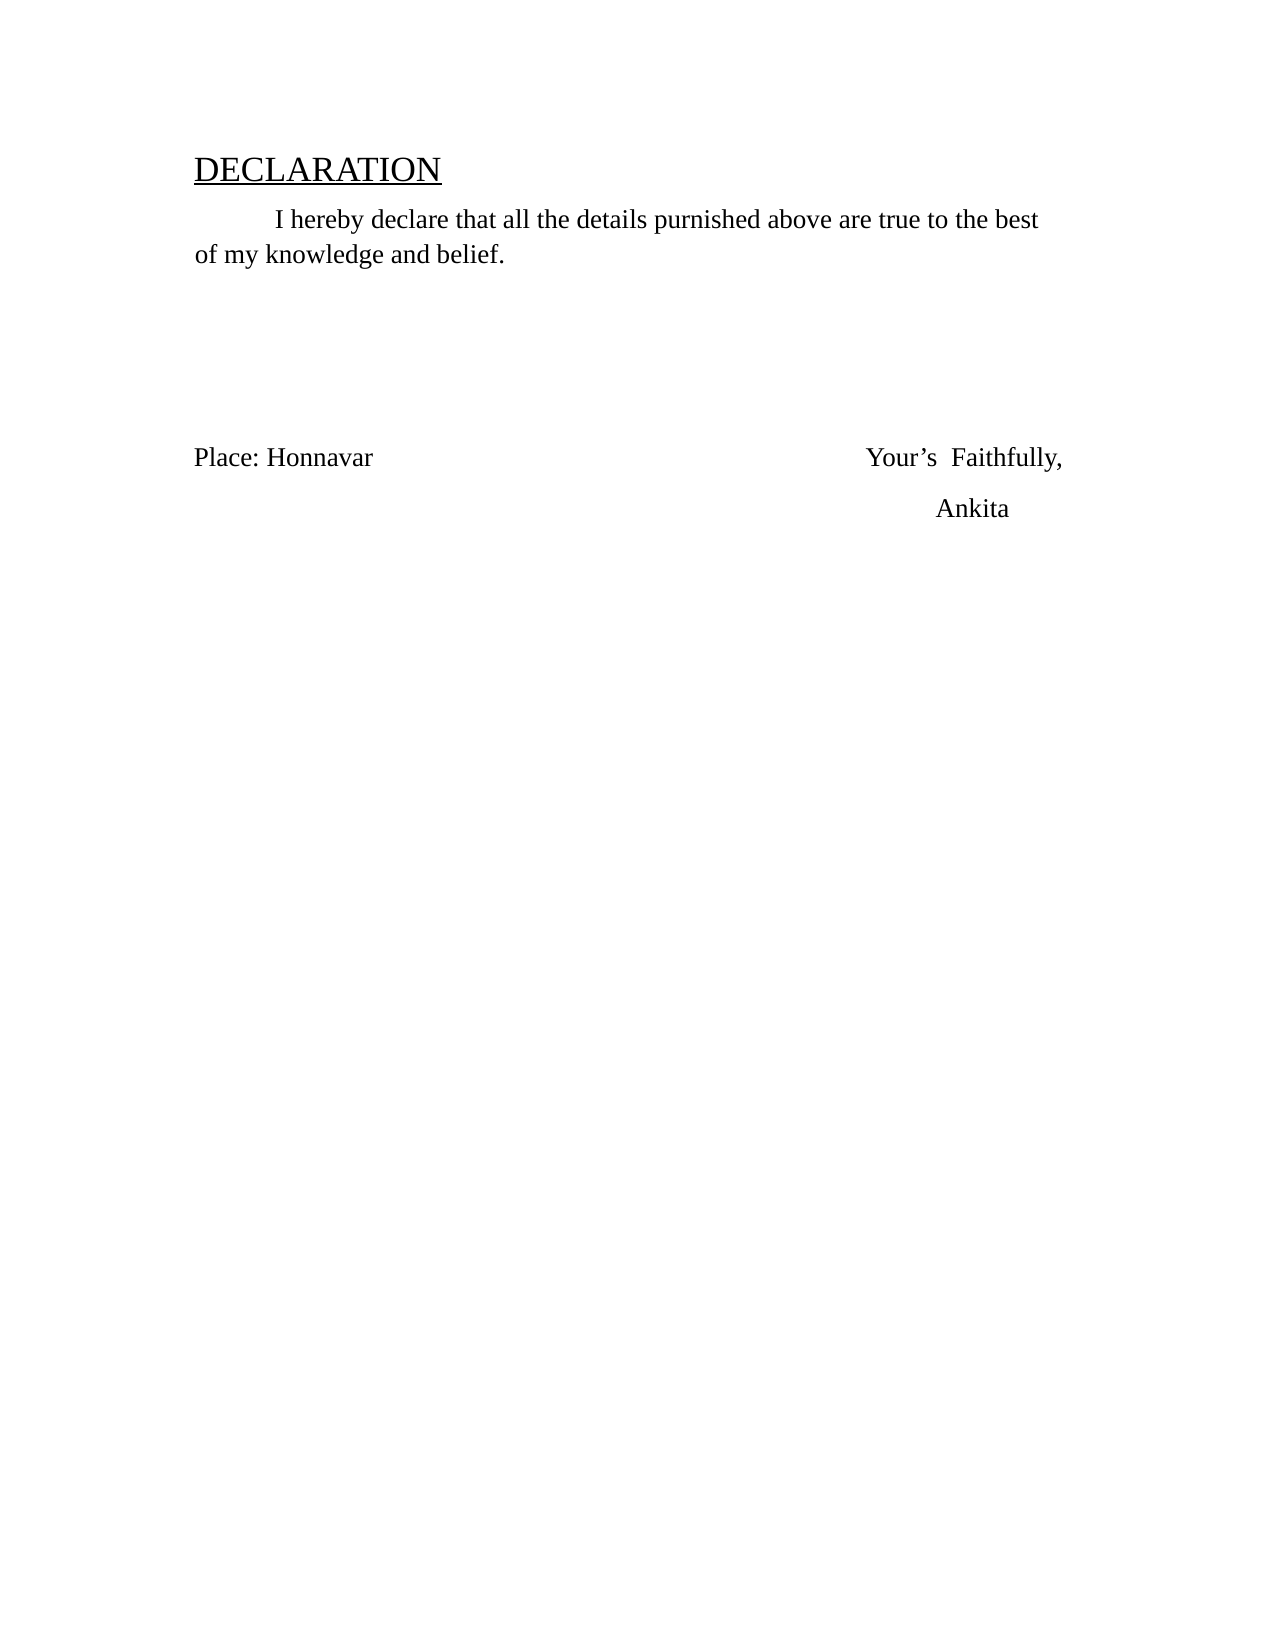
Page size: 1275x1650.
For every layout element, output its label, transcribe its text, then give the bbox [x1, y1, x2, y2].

text Ankita [193, 492, 1068, 524]
text I hereby declare that all the details purnished above are true to the best of my knowledge and belief. [193, 203, 1068, 269]
text Place: Honnavar Your’s Faithfully, [193, 442, 1068, 473]
subtitle DECLARATION [193, 148, 1068, 189]
